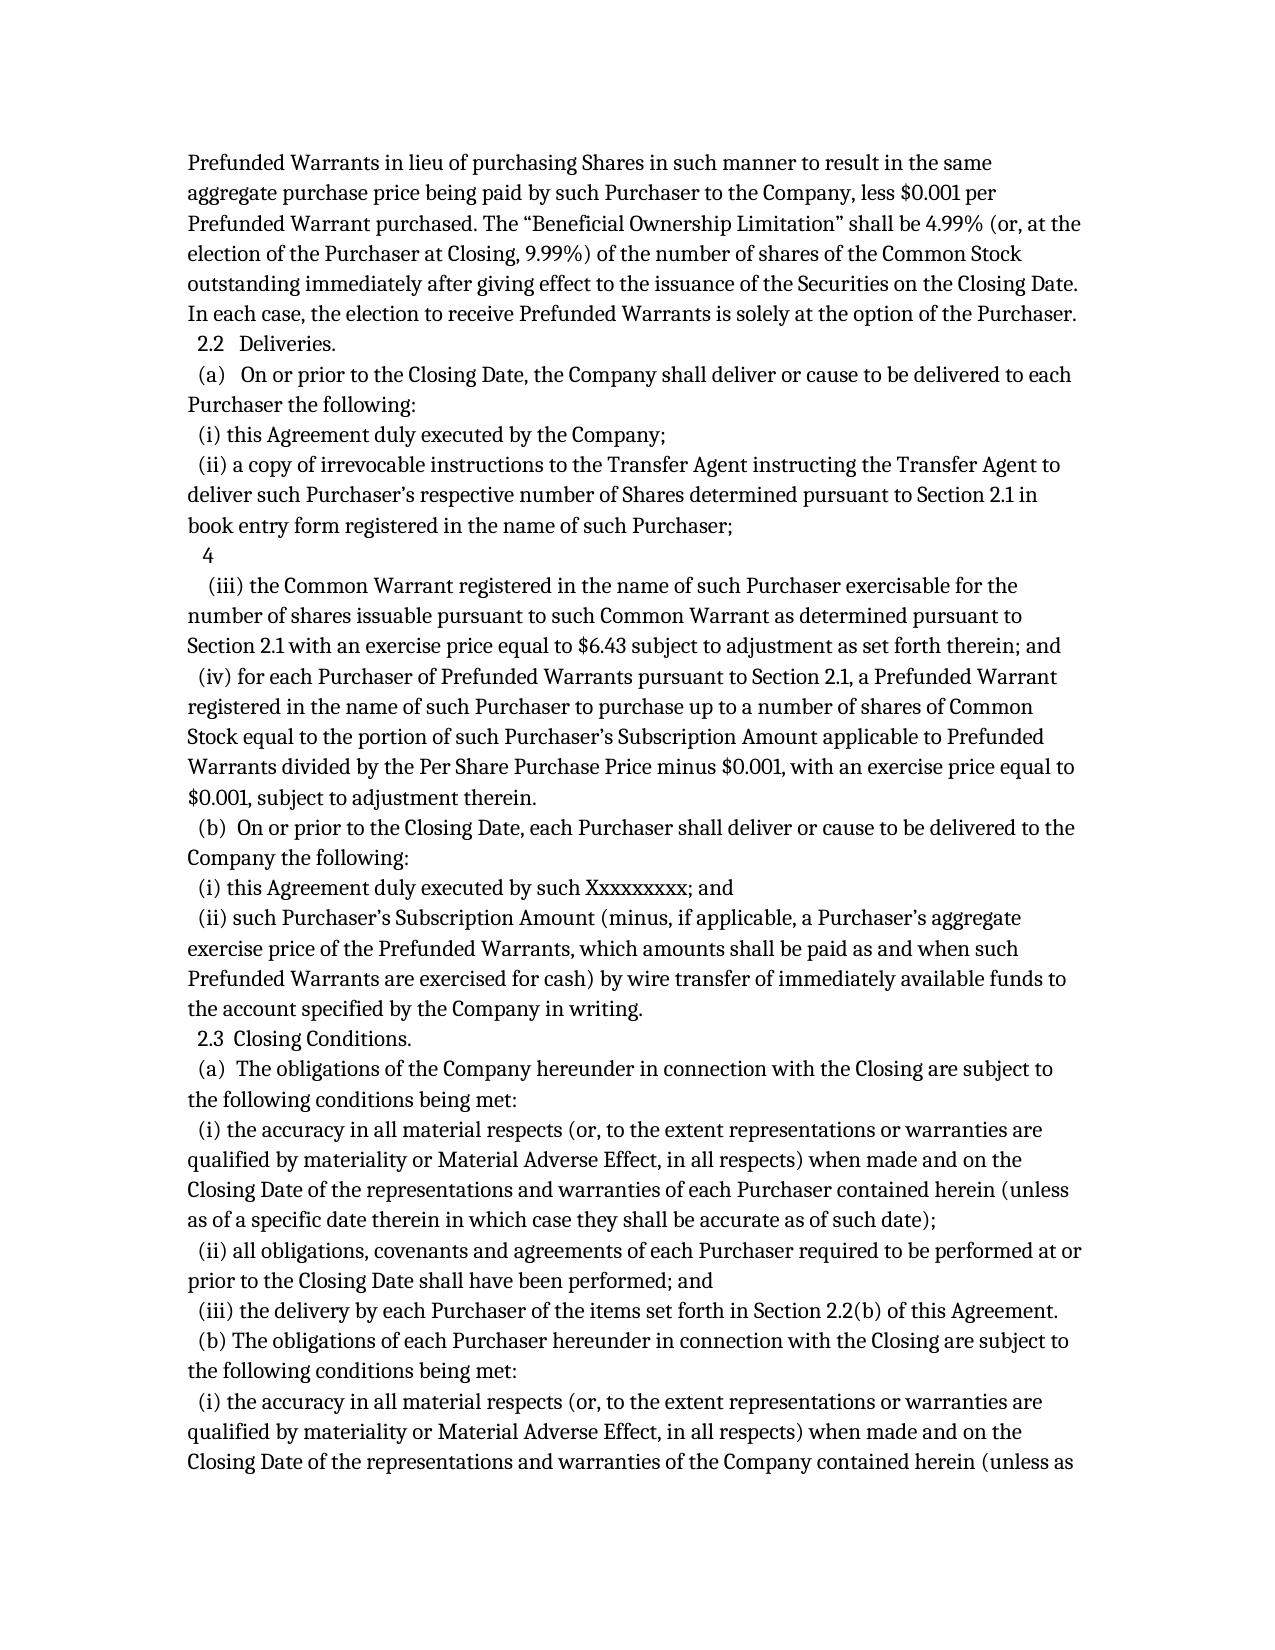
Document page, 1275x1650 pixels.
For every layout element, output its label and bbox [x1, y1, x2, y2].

text [187, 150, 1087, 1475]
